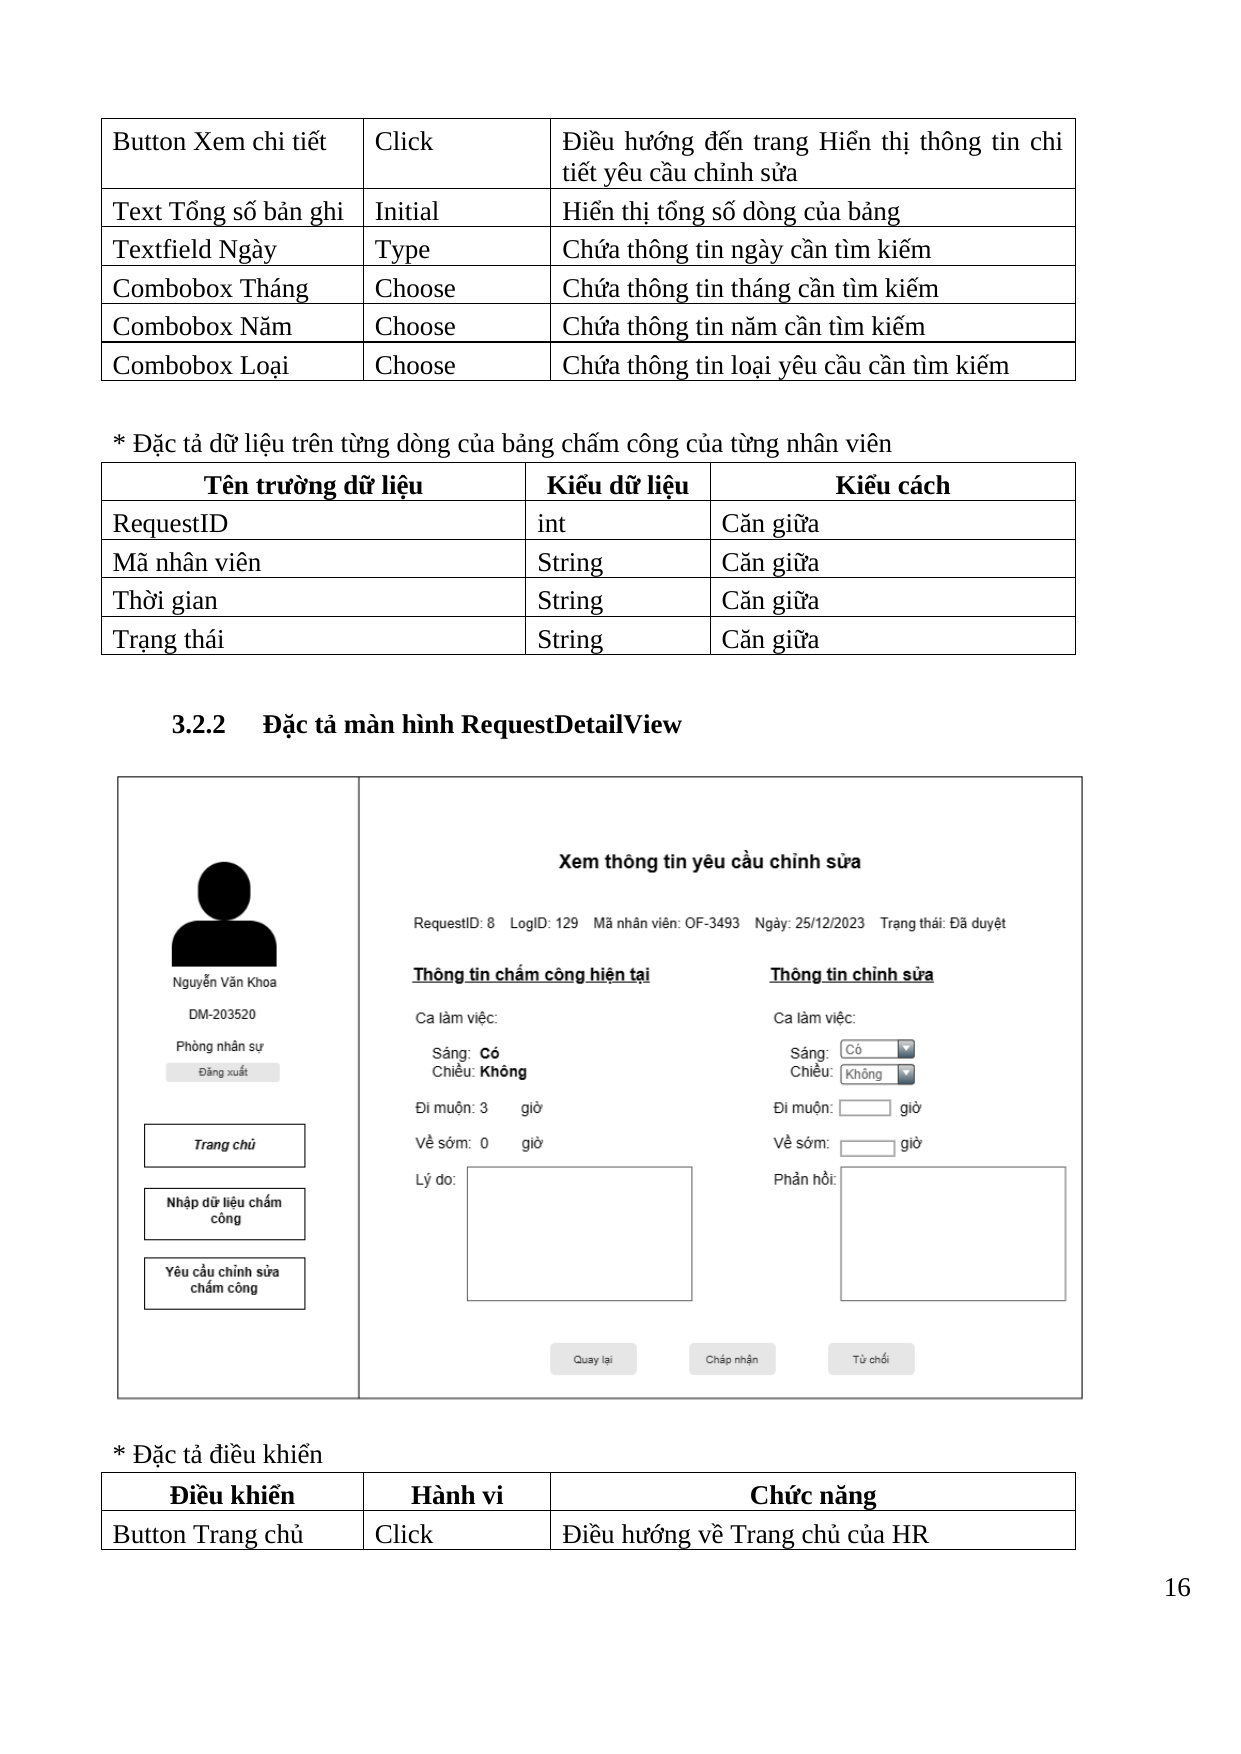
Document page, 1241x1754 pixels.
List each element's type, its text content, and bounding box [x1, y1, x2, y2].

table_cell Mã nhân viên [102, 540, 525, 577]
table_cell Chứa thông tin ngày cần tìm kiếm [551, 227, 1075, 264]
table_cell Chứa thông tin năm cần tìm kiếm [551, 304, 1075, 341]
table_cell Choose [364, 343, 550, 380]
table_cell Choose [364, 304, 550, 341]
table_cell Thời gian [102, 578, 525, 616]
table_header Kiểu dữ liệu [526, 463, 710, 500]
table_header Hành vi [364, 1473, 550, 1510]
table_cell Combobox Loại [102, 343, 363, 380]
table_cell Hiển thị tổng số dòng của bảng [551, 189, 1075, 226]
text * Đặc tả điều khiển [112, 1438, 1191, 1469]
picture [112, 771, 1088, 1406]
table_cell RequestID [102, 501, 525, 539]
table_header Chức năng [551, 1473, 1075, 1510]
table_cell Căn giữa [711, 501, 1075, 539]
table_cell Điều hướng về Trang chủ của HR [551, 1511, 1075, 1549]
table_cell int [526, 501, 710, 539]
table_header Điều khiển [102, 1473, 363, 1510]
table_cell Chứa thông tin loại yêu cầu cần tìm kiếm [551, 343, 1075, 380]
table_cell Initial [364, 189, 550, 226]
table_cell Button Trang chủ [102, 1511, 363, 1549]
table_cell Type [364, 227, 550, 264]
table_cell Điều hướng đến trang Hiển thị thông tin chi tiết yêu cầu chỉnh sửa [551, 119, 1075, 188]
table_cell Căn giữa [711, 578, 1075, 616]
table_cell String [526, 540, 710, 577]
table_cell Text Tổng số bản ghi [102, 189, 363, 226]
table_cell Chứa thông tin tháng cần tìm kiếm [551, 266, 1075, 303]
table_cell Button Xem chi tiết [102, 119, 363, 188]
table_cell String [526, 617, 710, 654]
table_cell Click [364, 1511, 550, 1549]
text * Đặc tả dữ liệu trên từng dòng của bảng chấm công của từng nhân viên [112, 428, 1191, 459]
table_cell Căn giữa [711, 540, 1075, 577]
table_header Tên trường dữ liệu [102, 463, 525, 500]
table_cell Click [364, 119, 550, 188]
table_cell Choose [364, 266, 550, 303]
subtitle Đặc tả màn hình RequestDetailView [172, 708, 1191, 739]
table_header Kiểu cách [711, 463, 1075, 500]
table_cell Trạng thái [102, 617, 525, 654]
table_cell Combobox Năm [102, 304, 363, 341]
table_cell String [526, 578, 710, 616]
table_cell Combobox Tháng [102, 266, 363, 303]
table_cell Textfield Ngày [102, 227, 363, 264]
table_cell Căn giữa [711, 617, 1075, 654]
